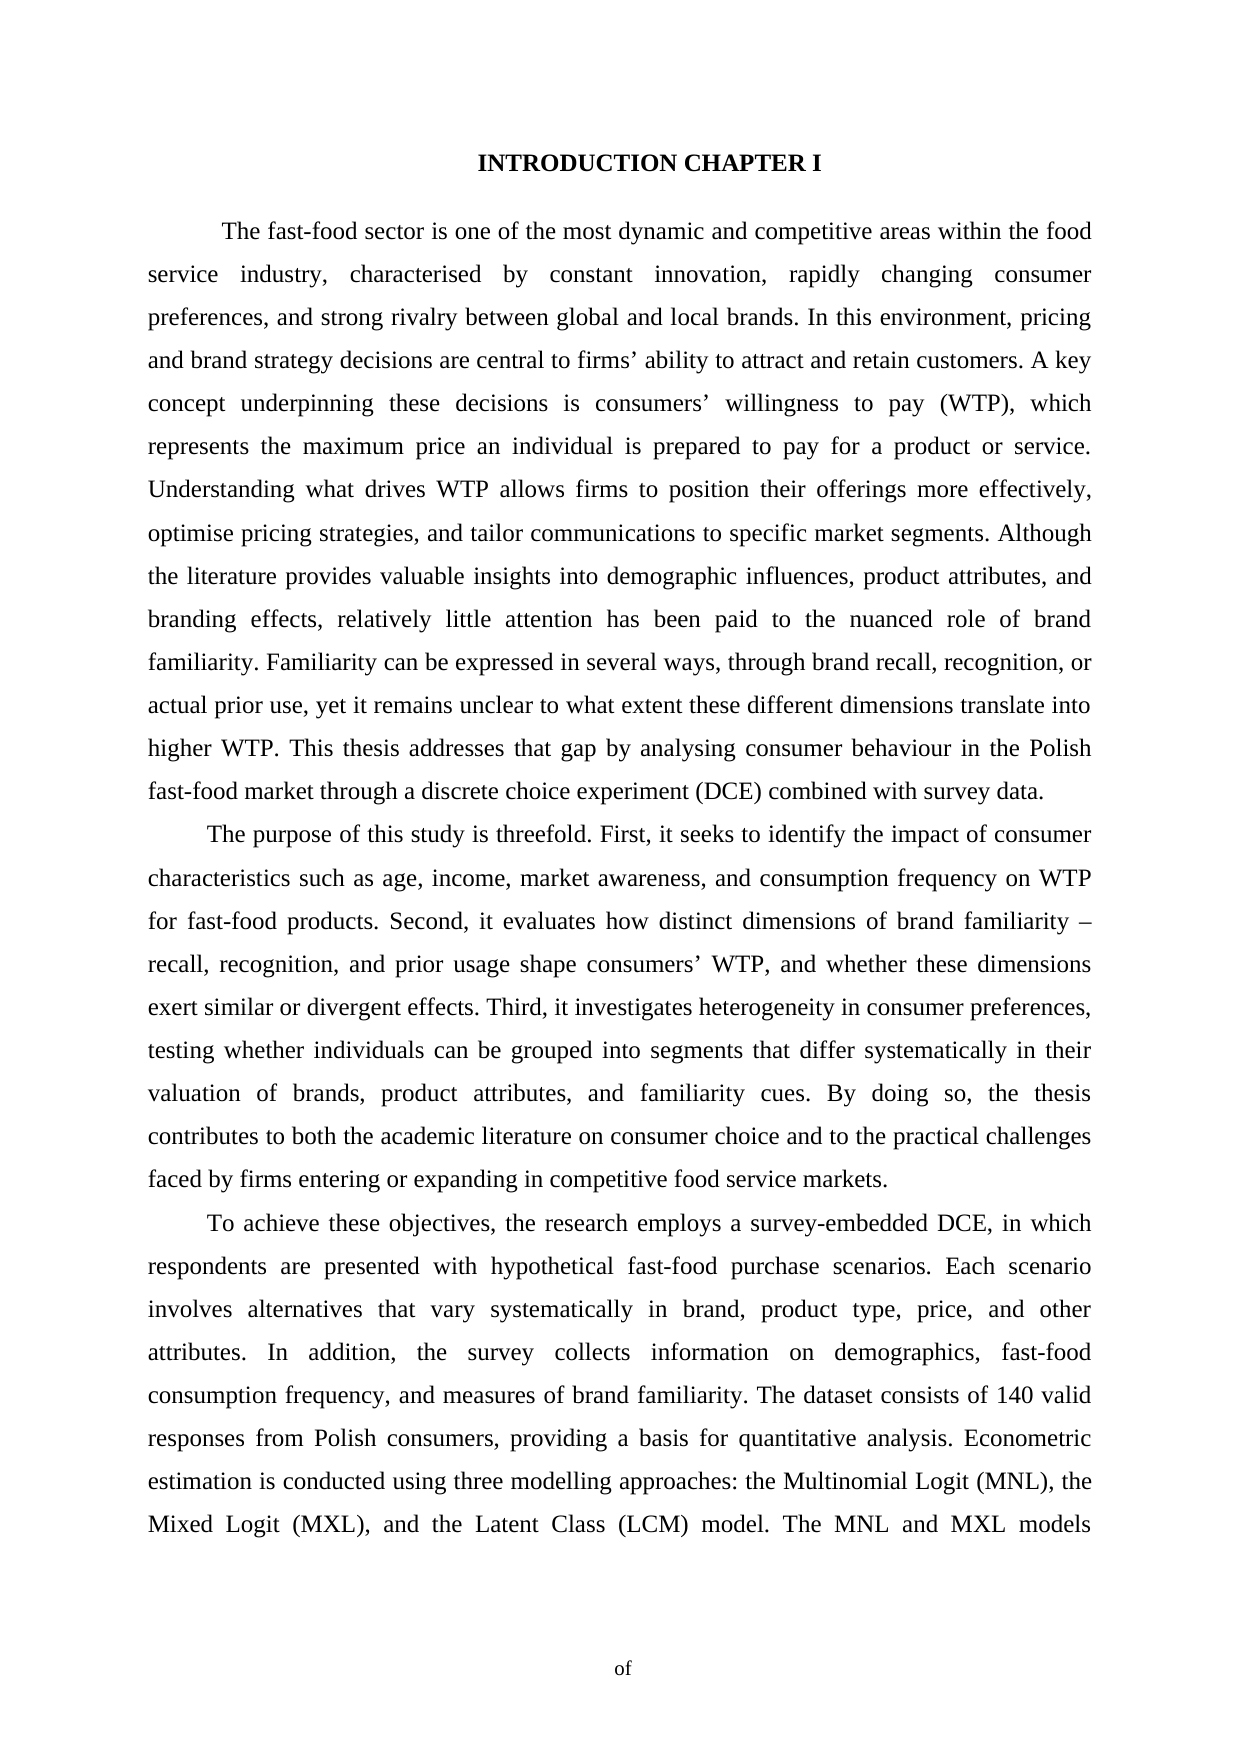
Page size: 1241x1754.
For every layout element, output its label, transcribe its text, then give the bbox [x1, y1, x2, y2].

text The purpose of this study is threefold. First, it seeks to identify the impact of consumer characteristics such as age, income, market awareness, and consumption frequency on WTP for fast-food products. Second, it evaluates how distinct dimensions of brand familiarity – recall, recognition, and prior usage shape consumers’ WTP, and whether these dimensions exert similar or divergent effects. Third, it investigates heterogeneity in consumer preferences, testing whether individuals can be grouped into segments that differ systematically in their valuation of brands, product attributes, and familiarity cues. By doing so, the thesis contributes to both the academic literature on consumer choice and to the practical challenges faced by firms entering or expanding in competitive food service markets. [148, 819, 1093, 1193]
title INTRODUCTION CHAPTER I [148, 148, 1093, 176]
text The fast-food sector is one of the most dynamic and competitive areas within the food service industry, characterised by constant innovation, rapidly changing consumer preferences, and strong rivalry between global and local brands. In this environment, pricing and brand strategy decisions are central to firms’ ability to attract and retain customers. A key concept underpinning these decisions is consumers’ willingness to pay (WTP), which represents the maximum price an individual is prepared to pay for a product or service. Understanding what drives WTP allows firms to position their offerings more effectively, optimise pricing strategies, and tailor communications to specific market segments. Although the literature provides valuable insights into demographic influences, product attributes, and branding effects, relatively little attention has been paid to the nuanced role of brand familiarity. Familiarity can be expressed in several ways, through brand recall, recognition, or actual prior use, yet it remains unclear to what extent these different dimensions translate into higher WTP. This thesis addresses that gap by analysing consumer behaviour in the Polish fast-food market through a discrete choice experiment (DCE) combined with survey data. [148, 216, 1093, 805]
